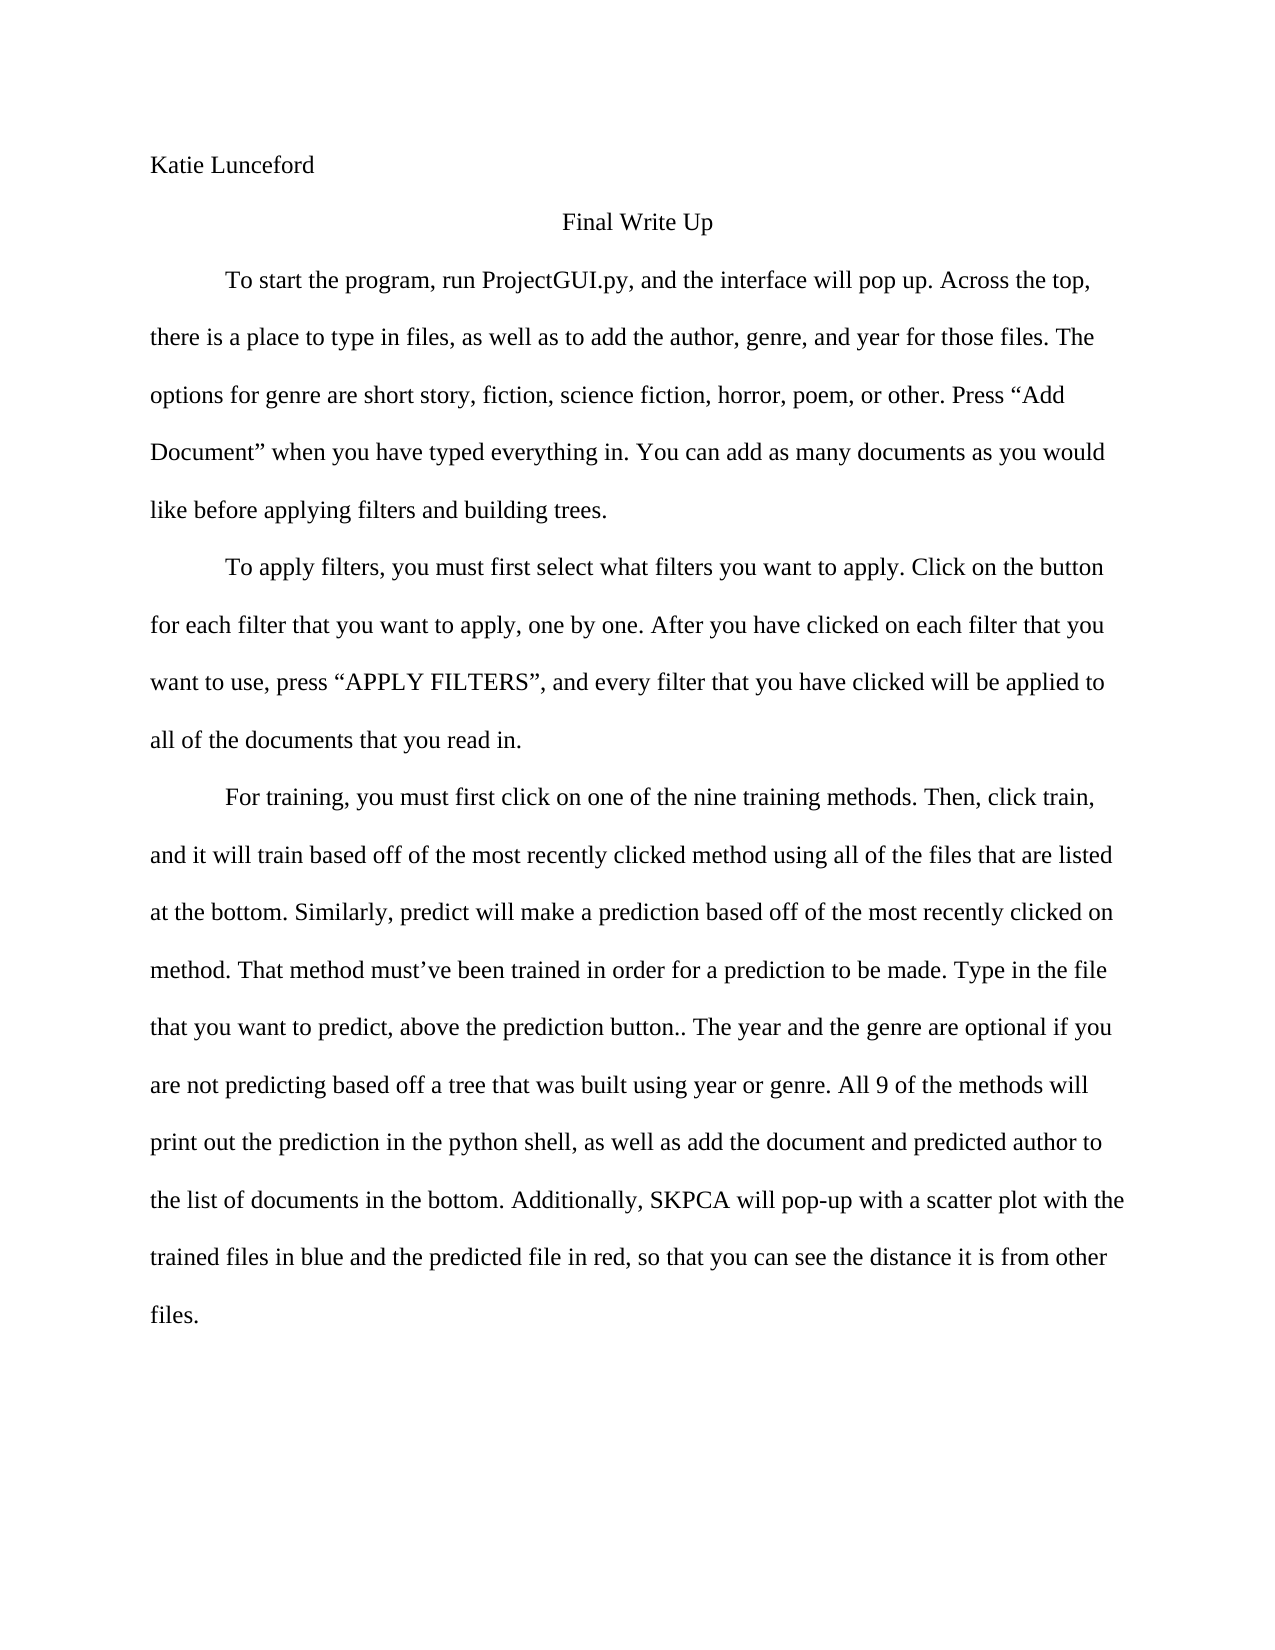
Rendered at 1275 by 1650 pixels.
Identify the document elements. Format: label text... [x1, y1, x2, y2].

text To apply filters, you must first select what filters you want to apply. Click on the button for each filter that you want to apply, one by one. After you have clicked on each filter that you want to use, press “APPLY FILTERS”, and every filter that you have clicked will be applied to all of the documents that you read in. [150, 552, 1125, 754]
text For training, you must first click on one of the nine training methods. Then, click train, and it will train based off of the most recently clicked method using all of the files that are listed at the bottom. Similarly, predict will make a prediction based off of the most recently clicked on method. That method must’ve been trained in order for a prediction to be made. Type in the file that you want to predict, above the prediction button.. The year and the genre are optional if you are not predicting based off a tree that was built using year or genre. All 9 of the methods will print out the prediction in the python shell, as well as add the document and predicted author to the list of documents in the bottom. Additionally, SKPCA will pop-up with a scatter plot with the trained files in blue and the predicted file in red, so that you can see the distance it is from other files. [150, 782, 1125, 1329]
text Final Write Up [150, 207, 1125, 236]
text To start the program, run ProjectGUI.py, and the interface will pop up. Across the top, there is a place to type in files, as well as to add the author, genre, and year for those files. The options for genre are short story, fiction, science fiction, horror, poem, or other. Press “Add Document” when you have typed everything in. You can add as many documents as you would like before applying filters and building trees. [150, 265, 1125, 524]
text Katie Lunceford [150, 150, 1125, 179]
